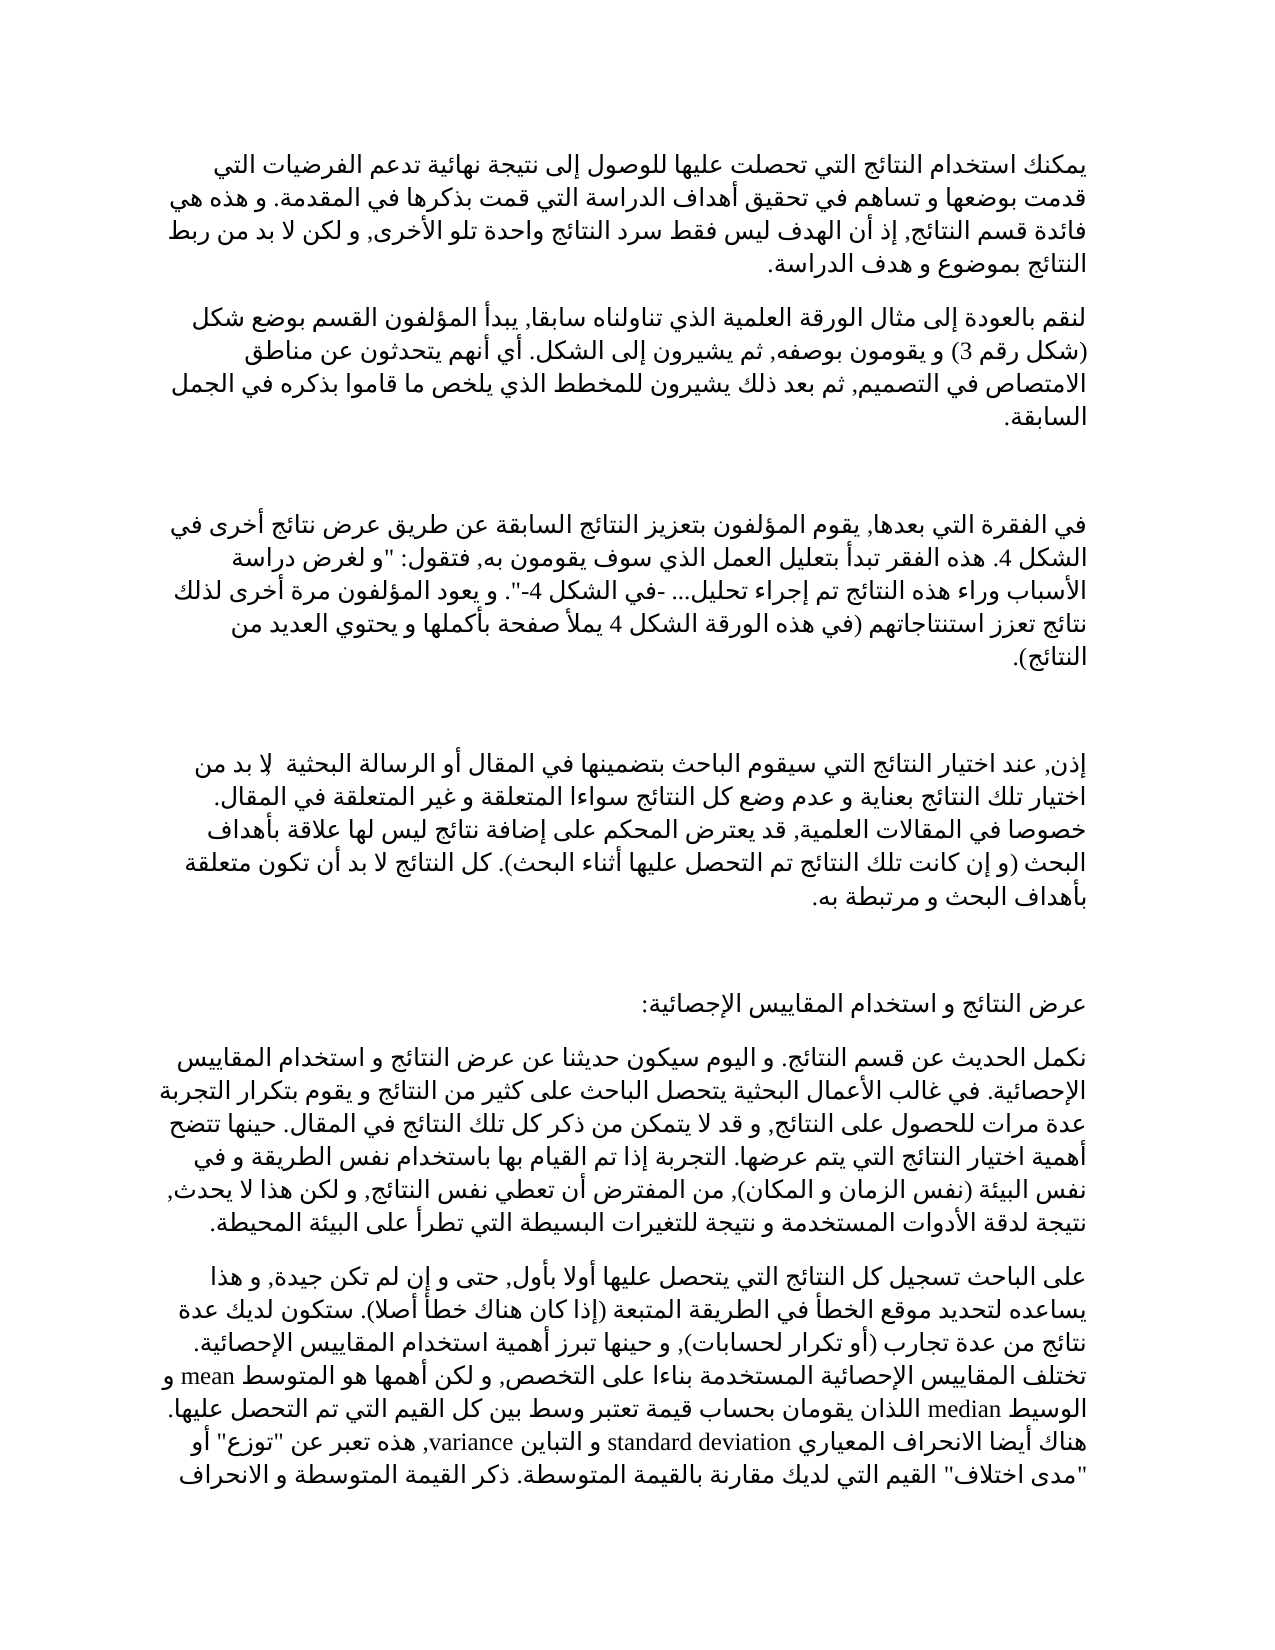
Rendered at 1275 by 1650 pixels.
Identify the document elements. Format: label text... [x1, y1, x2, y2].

text عرض النتائج و استخدام المقاييس الإجصائية: [150, 989, 1087, 1018]
text يمكنك استخدام النتائج التي تحصلت عليها للوصول إلى نتيجة نهائية تدعم الفرضيات التي قدمت بوضعها و تساهم في تحقيق أهداف الدراسة التي قمت بذكرها في المقدمة. و هذه هي فائدة قسم النتائج, إذ أن الهدف ليس فقط سرد النتائج واحدة تلو الأخرى, و لكن لا بد من ربط النتائج بموضوع و هدف الدراسة. [150, 150, 1087, 278]
text إذن, عند اختيار النتائج التي سيقوم الباحث بتضمينها في المقال أو الرسالة البحثية, لا بد من اختيار تلك النتائج بعناية و عدم وضع كل النتائج سواءا المتعلقة و غير المتعلقة في المقال. خصوصا في المقالات العلمية, قد يعترض المحكم على إضافة نتائج ليس لها علاقة بأهداف البحث (و إن كانت تلك النتائج تم التحصل عليها أثناء البحث). كل النتائج لا بد أن تكون متعلقة بأهداف البحث و مرتبطة به. [150, 749, 1087, 910]
text نكمل الحديث عن قسم النتائج. و اليوم سيكون حديثنا عن عرض النتائج و استخدام المقاييس الإحصائية. في غالب الأعمال البحثية يتحصل الباحث على كثير من النتائج و يقوم بتكرار التجربة عدة مرات للحصول على النتائج, و قد لا يتمكن من ذكر كل تلك النتائج في المقال. حينها تتضح أهمية اختيار النتائج التي يتم عرضها. التجربة إذا تم القيام بها باستخدام نفس الطريقة و في نفس البيئة (نفس الزمان و المكان), من المفترض أن تعطي نفس النتائج, و لكن هذا لا يحدث, نتيجة لدقة الأدوات المستخدمة و نتيجة للتغيرات البسيطة التي تطرأ على البيئة المحيطة. [150, 1043, 1087, 1237]
text لنقم بالعودة إلى مثال الورقة العلمية الذي تناولناه سابقا, يبدأ المؤلفون القسم بوضع شكل (شكل رقم 3) و يقومون بوصفه, ثم يشيرون إلى الشكل. أي أنهم يتحدثون عن مناطق الامتصاص في التصميم, ثم بعد ذلك يشيرون للمخطط الذي يلخص ما قاموا بذكره في الجمل السابقة. [150, 303, 1087, 431]
text في الفقرة التي بعدها, يقوم المؤلفون بتعزيز النتائج السابقة عن طريق عرض نتائج أخرى في الشكل 4. هذه الفقر تبدأ بتعليل العمل الذي سوف يقومون به, فتقول: "و لغرض دراسة الأسباب وراء هذه النتائج تم إجراء تحليل... -في الشكل 4-". و يعود المؤلفون مرة أخرى لذلك نتائج تعزز استنتاجاتهم (في هذه الورقة الشكل 4 يملأ صفحة بأكملها و يحتوي العديد من النتائج). [150, 510, 1087, 671]
